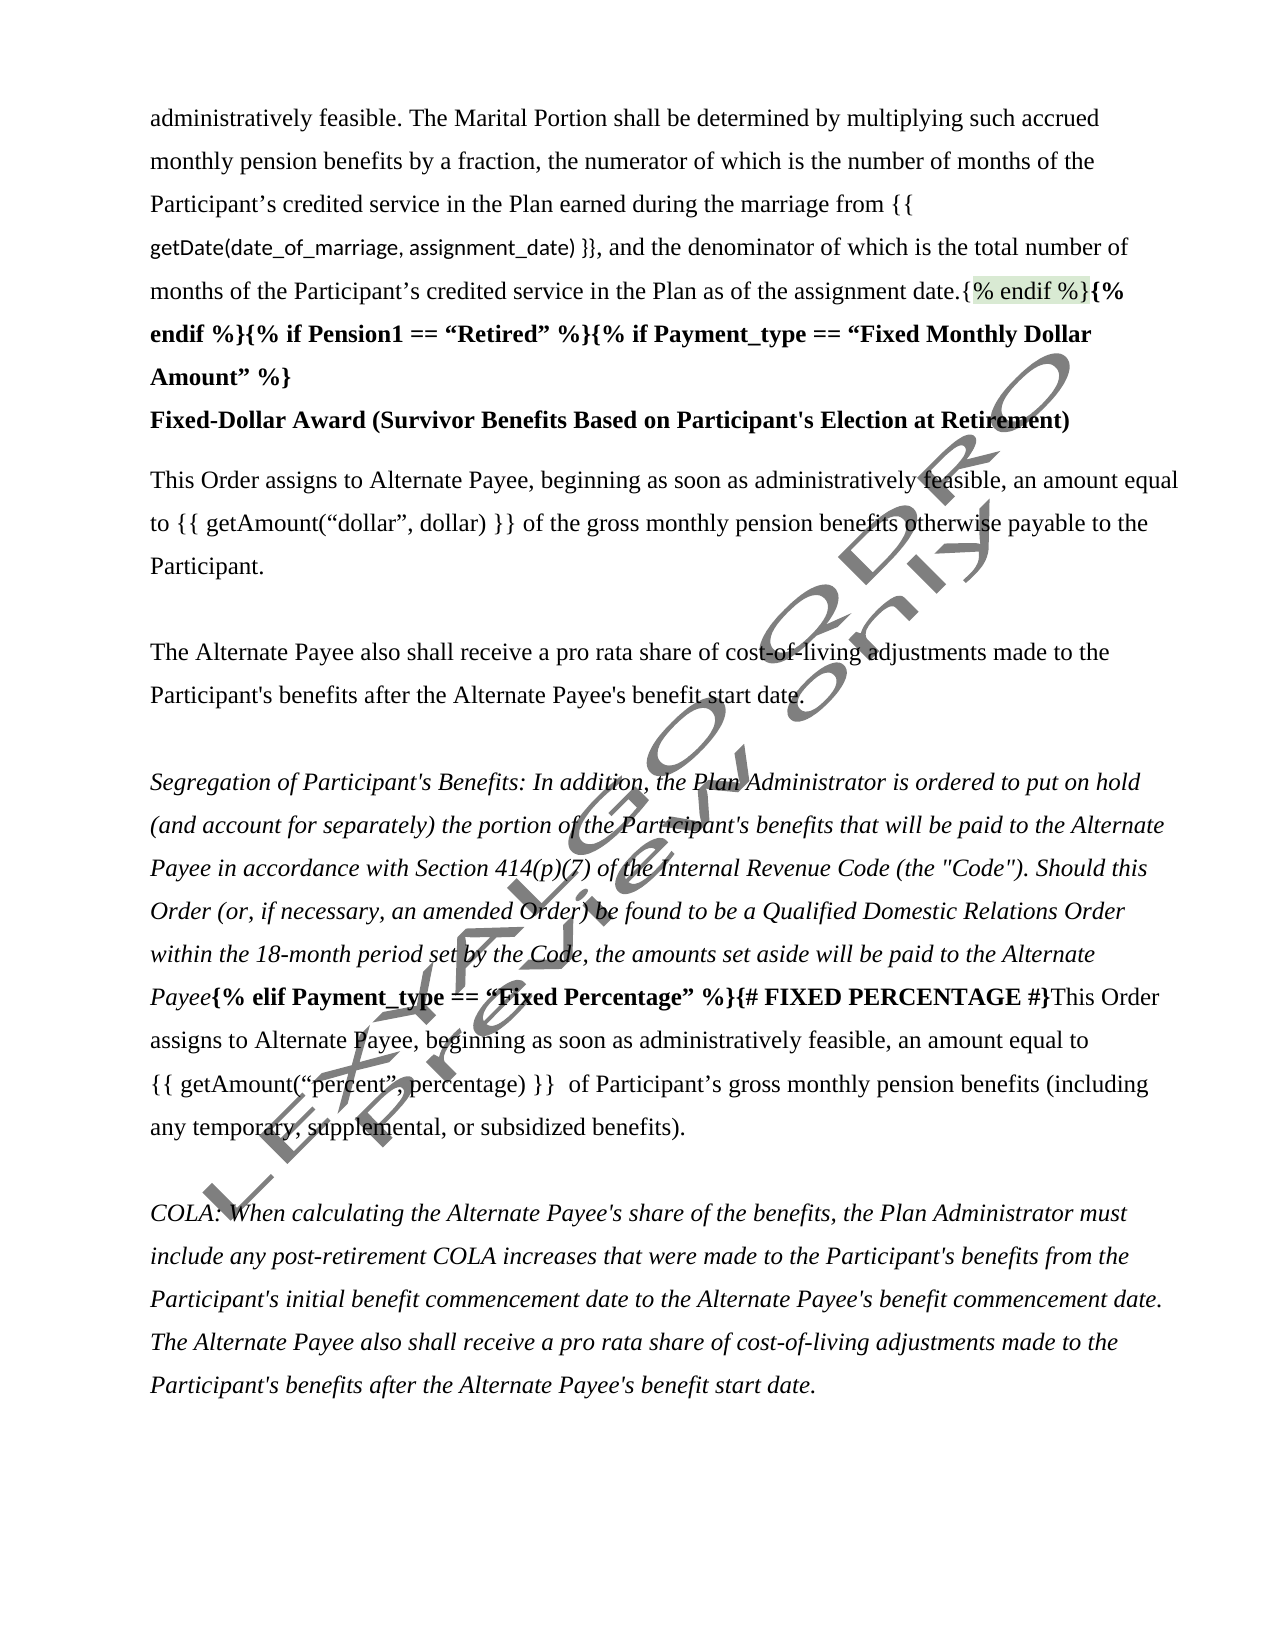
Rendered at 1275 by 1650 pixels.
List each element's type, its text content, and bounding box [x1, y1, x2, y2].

text COLA: When calculating the Alternate Payee's share of the benefits, the Plan Administrator must include any post-retirement COLA increases that were made to the Participant's benefits from the Participant's initial benefit commencement date to the Alternate Payee's benefit commencement date. The Alternate Payee also shall receive a pro rata share of cost-of-living adjustments made to the Participant's benefits after the Alternate Payee's benefit start date. [150, 1198, 1181, 1399]
text Fixed-Dollar Award (Survivor Benefits Based on Participant's Election at Retirement) [150, 405, 1181, 434]
text This Order assigns to Alternate Payee, beginning as soon as administratively feasible, an amount equal to {{ getAmount(“dollar”, dollar) }} of the gross monthly pension benefits otherwise payable to the Participant. [150, 465, 1181, 580]
text The Alternate Payee also shall receive a pro rata share of cost-of-living adjustments made to the Participant's benefits after the Alternate Payee's benefit start date. [150, 637, 1181, 709]
text Segregation of Participant's Benefits: In addition, the Plan Administrator is ordered to put on hold (and account for separately) the portion of the Participant's benefits that will be paid to the Alternate Payee in accordance with Section 414(p)(7) of the Internal Revenue Code (the "Code"). Should this Order (or, if necessary, an amended Order) be found to be a Qualified Domestic Relations Order within the 18-month period set by the Code, the amounts set aside will be paid to the Alternate Payee{% elif Payment_type == “Fixed Percentage” %}{# FIXED PERCENTAGE #}This Order assigns to Alternate Payee, beginning as soon as administratively feasible, an amount equal to {{ getAmount(“percent”, percentage) }} of Participant’s gross monthly pension benefits (including any temporary, supplemental, or subsidized benefits). [150, 767, 1181, 1141]
